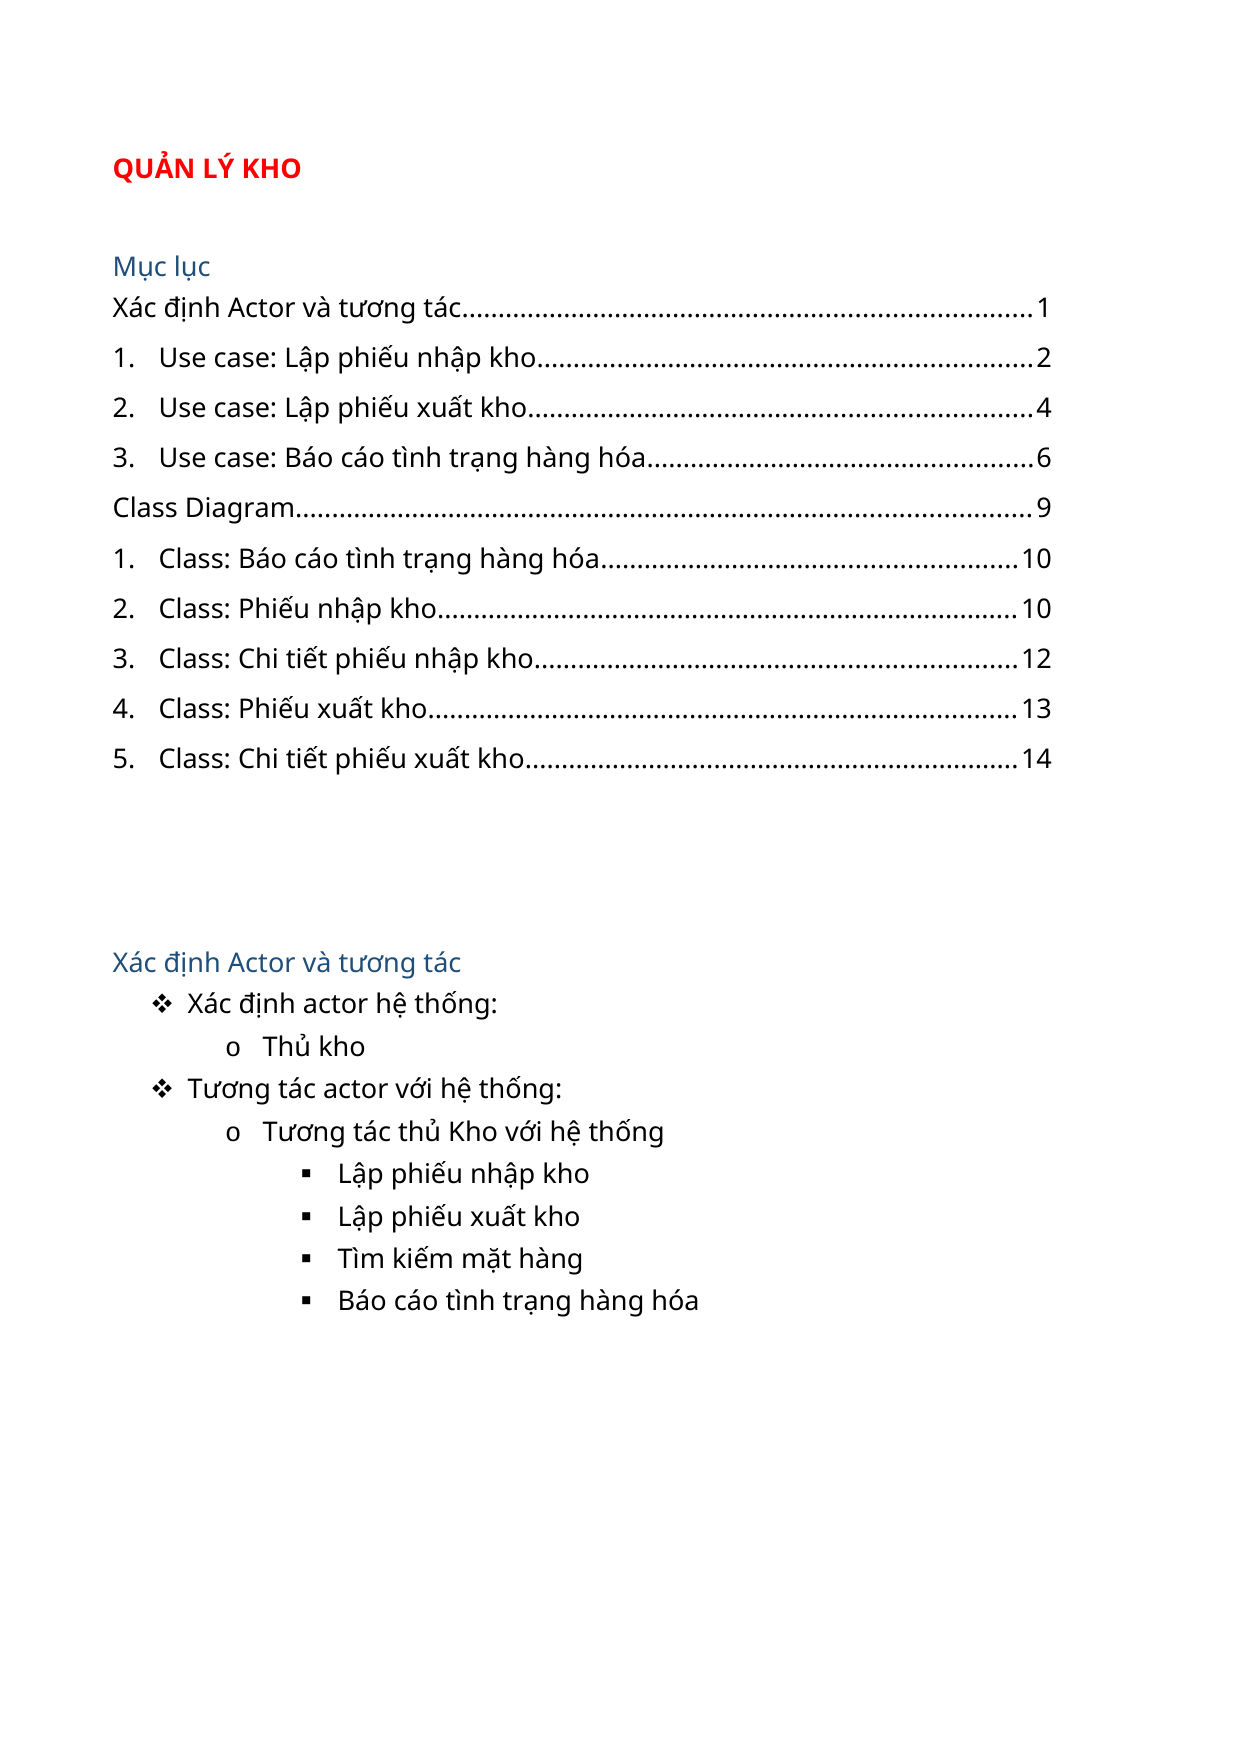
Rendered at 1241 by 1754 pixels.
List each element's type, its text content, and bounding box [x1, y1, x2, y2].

list Thủ kho [225, 1027, 1128, 1064]
subtitle Xác định Actor và tương tác [112, 943, 1128, 980]
list Xác định actor hệ thống: [150, 984, 1128, 1021]
list Tìm kiếm mặt hàng [300, 1239, 1128, 1276]
list Lập phiếu xuất kho [300, 1197, 1128, 1234]
list Báo cáo tình trạng hàng hóa [300, 1282, 1128, 1319]
text QUẢN LÝ KHO [112, 150, 1128, 187]
list Tương tác thủ Kho với hệ thống [225, 1112, 1128, 1149]
list Tương tác actor với hệ thống: [150, 1069, 1128, 1106]
list Lập phiếu nhập kho [300, 1154, 1128, 1191]
